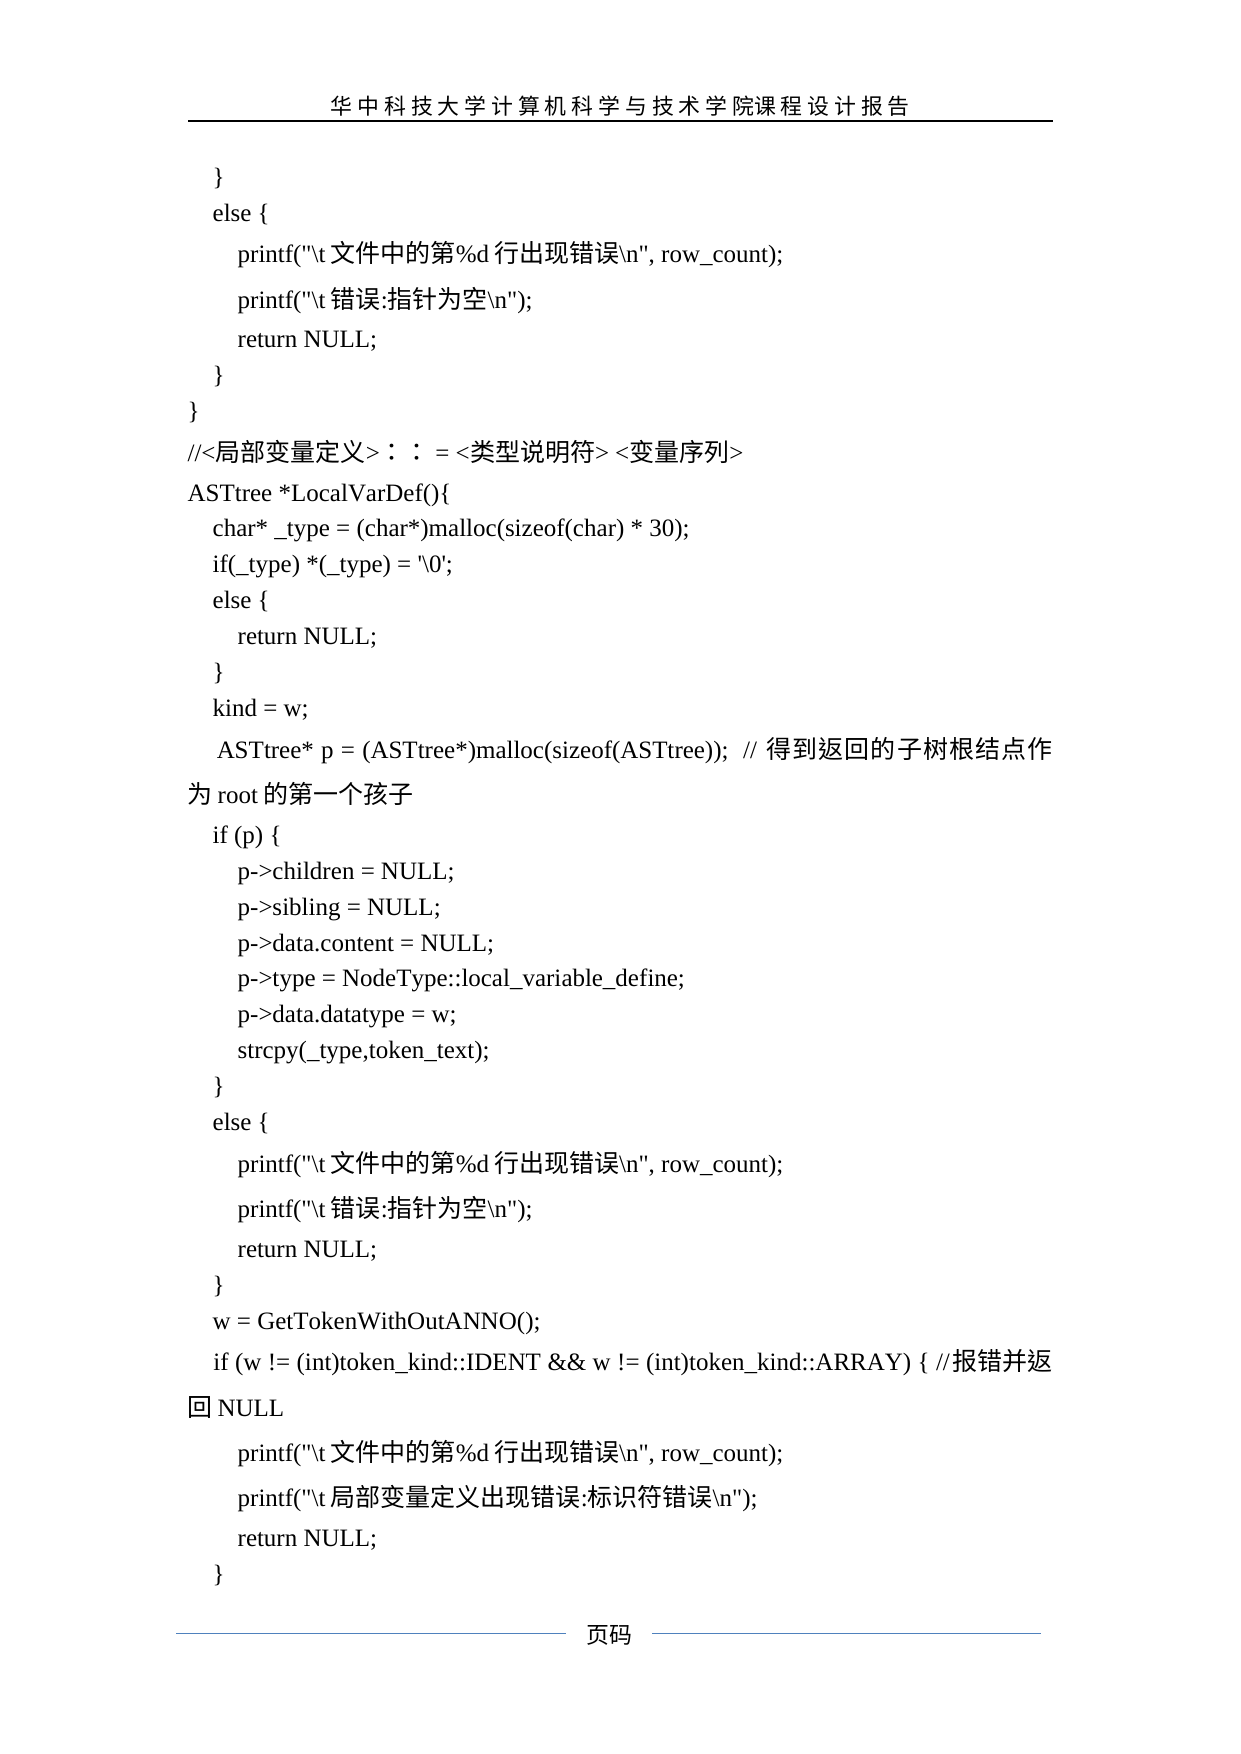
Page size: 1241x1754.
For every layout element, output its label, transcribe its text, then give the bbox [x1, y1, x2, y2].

text return NULL; [187, 1523, 1053, 1552]
text else { [187, 198, 1053, 227]
text kind = w; [187, 693, 1053, 722]
text if (w != (int)token_kind::IDENT && w != (int)token_kind::ARRAY) { //报错并返回NULL [187, 1342, 1053, 1423]
text p->data.content = NULL; [187, 928, 1053, 956]
text return NULL; [187, 621, 1053, 650]
text //<局部变量定义>：： = <类型说明符> <变量序列> [187, 432, 1053, 468]
text p->type = NodeType::local_variable_define; [187, 963, 1053, 992]
text return NULL; [187, 1234, 1053, 1263]
text } [187, 1559, 1053, 1588]
text printf("\t错误:指针为空\n"); [187, 279, 1053, 315]
text } [187, 396, 1053, 425]
text } [187, 360, 1053, 389]
text printf("\t文件中的第%d行出现错误\n", row_count); [187, 234, 1053, 270]
text else { [187, 585, 1053, 614]
text printf("\t文件中的第%d行出现错误\n", row_count); [187, 1432, 1053, 1468]
text p->children = NULL; [187, 856, 1053, 884]
text ASTtree* p = (ASTtree*)malloc(sizeof(ASTtree)); // 得到返回的子树根结点作为root的第一个孩子 [187, 729, 1053, 811]
text ASTtree *LocalVarDef(){ [187, 478, 1053, 506]
text w = GetTokenWithOutANNO(); [187, 1306, 1053, 1334]
text if(_type) *(_type) = '\0'; [187, 549, 1053, 578]
text } [187, 657, 1053, 686]
text printf("\t局部变量定义出现错误:标识符错误\n"); [187, 1478, 1053, 1514]
text strcpy(_type,token_text); [187, 1035, 1053, 1064]
text } [187, 162, 1053, 191]
text p->data.datatype = w; [187, 999, 1053, 1028]
text if (p) { [187, 820, 1053, 848]
text } [187, 1270, 1053, 1298]
text p->sibling = NULL; [187, 892, 1053, 920]
text } [187, 1071, 1053, 1100]
text return NULL; [187, 324, 1053, 353]
text printf("\t错误:指针为空\n"); [187, 1188, 1053, 1225]
text printf("\t文件中的第%d行出现错误\n", row_count); [187, 1143, 1053, 1179]
text else { [187, 1107, 1053, 1136]
text char* _type = (char*)malloc(sizeof(char) * 30); [187, 513, 1053, 542]
